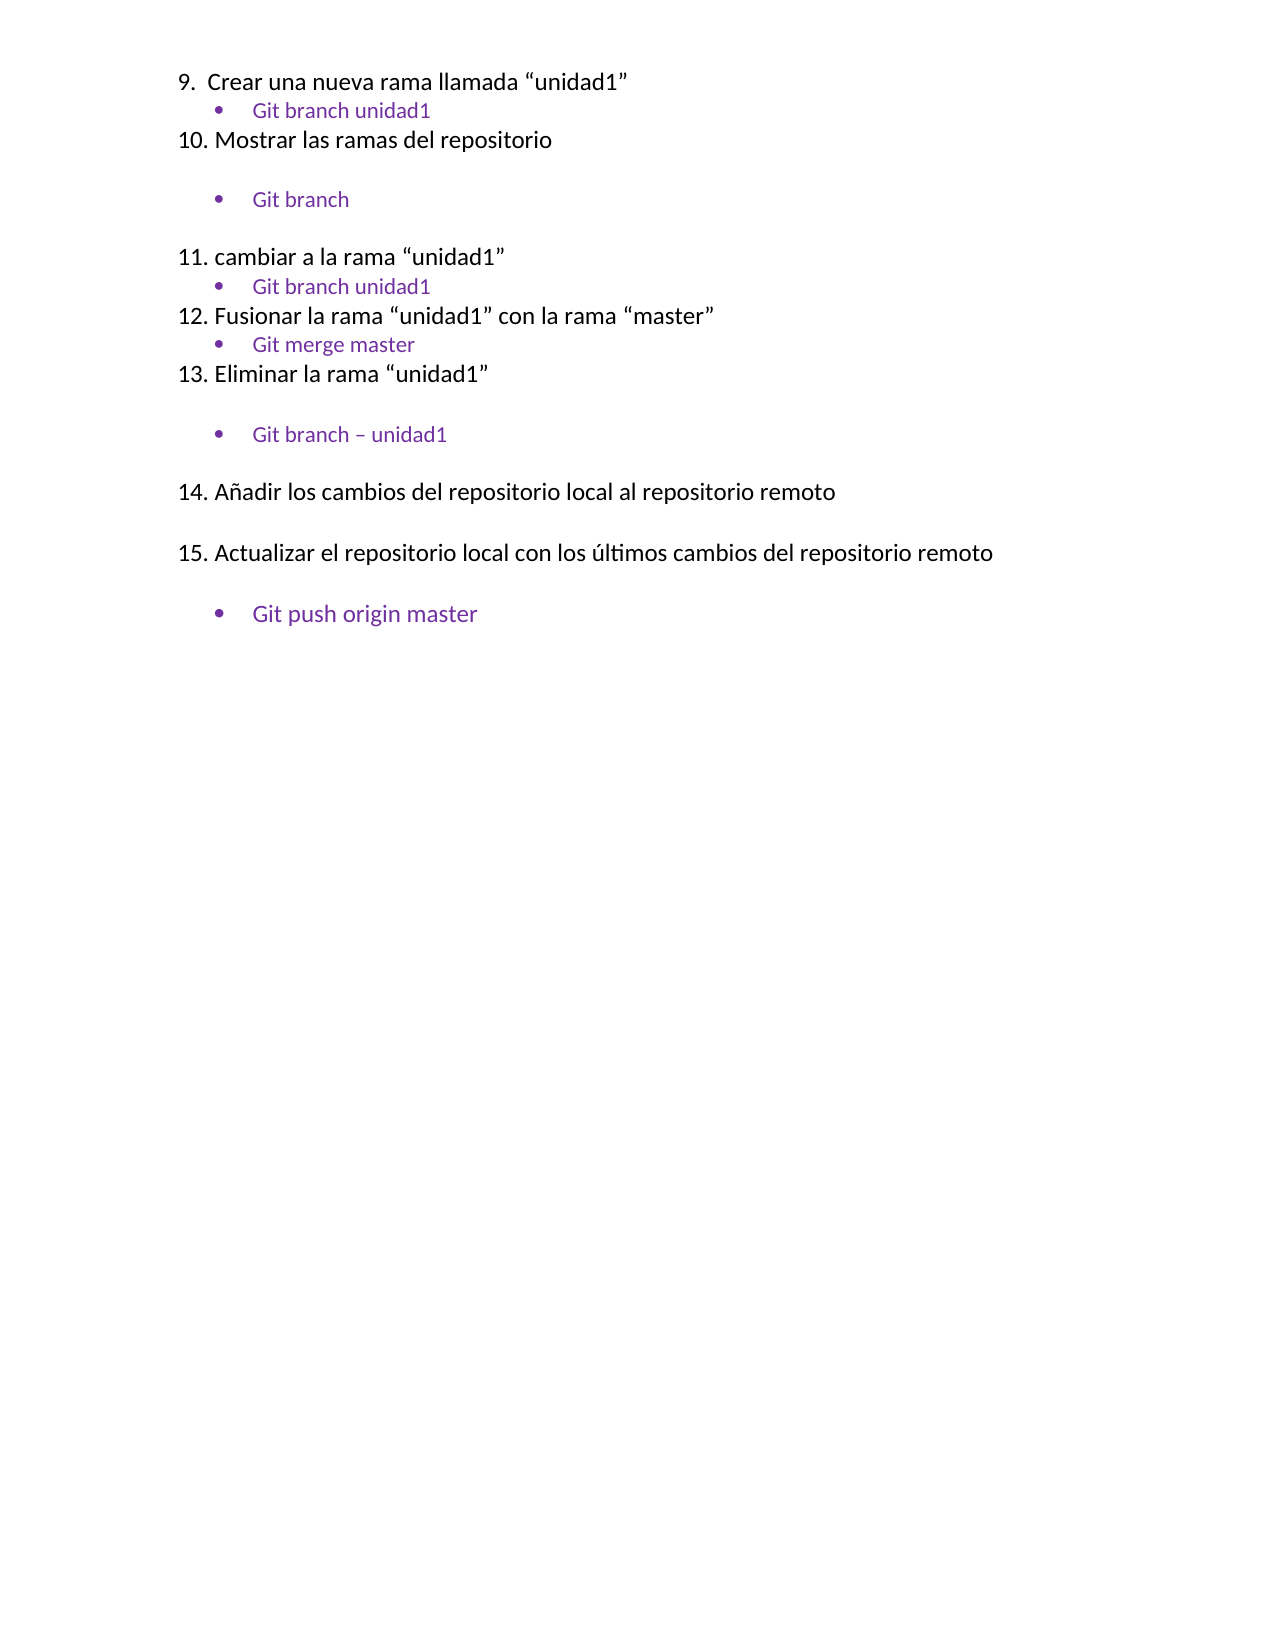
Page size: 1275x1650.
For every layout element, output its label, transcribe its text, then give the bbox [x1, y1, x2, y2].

list Git branch [215, 186, 1098, 213]
text 11. cambiar a la rama “unidad1” [177, 242, 1098, 272]
text 15. Actualizar el repositorio local con los últimos cambios del repositorio remoto [177, 537, 1098, 567]
list Git branch – unidad1 [215, 420, 1098, 448]
list Git branch unidad1 [215, 272, 1098, 300]
text 10. Mostrar las ramas del repositorio [177, 124, 1098, 155]
text 9. Crear una nueva rama llamada “unidad1” [177, 66, 1098, 96]
text 14. Añadir los cambios del repositorio local al repositorio remoto [177, 476, 1098, 506]
text 12. Fusionar la rama “unidad1” con la rama “master” [177, 300, 1098, 331]
list Git push origin master [215, 598, 1098, 628]
text 13. Eliminar la rama “unidad1” [177, 359, 1098, 389]
list Git branch unidad1 [215, 96, 1098, 124]
list Git merge master [215, 331, 1098, 359]
